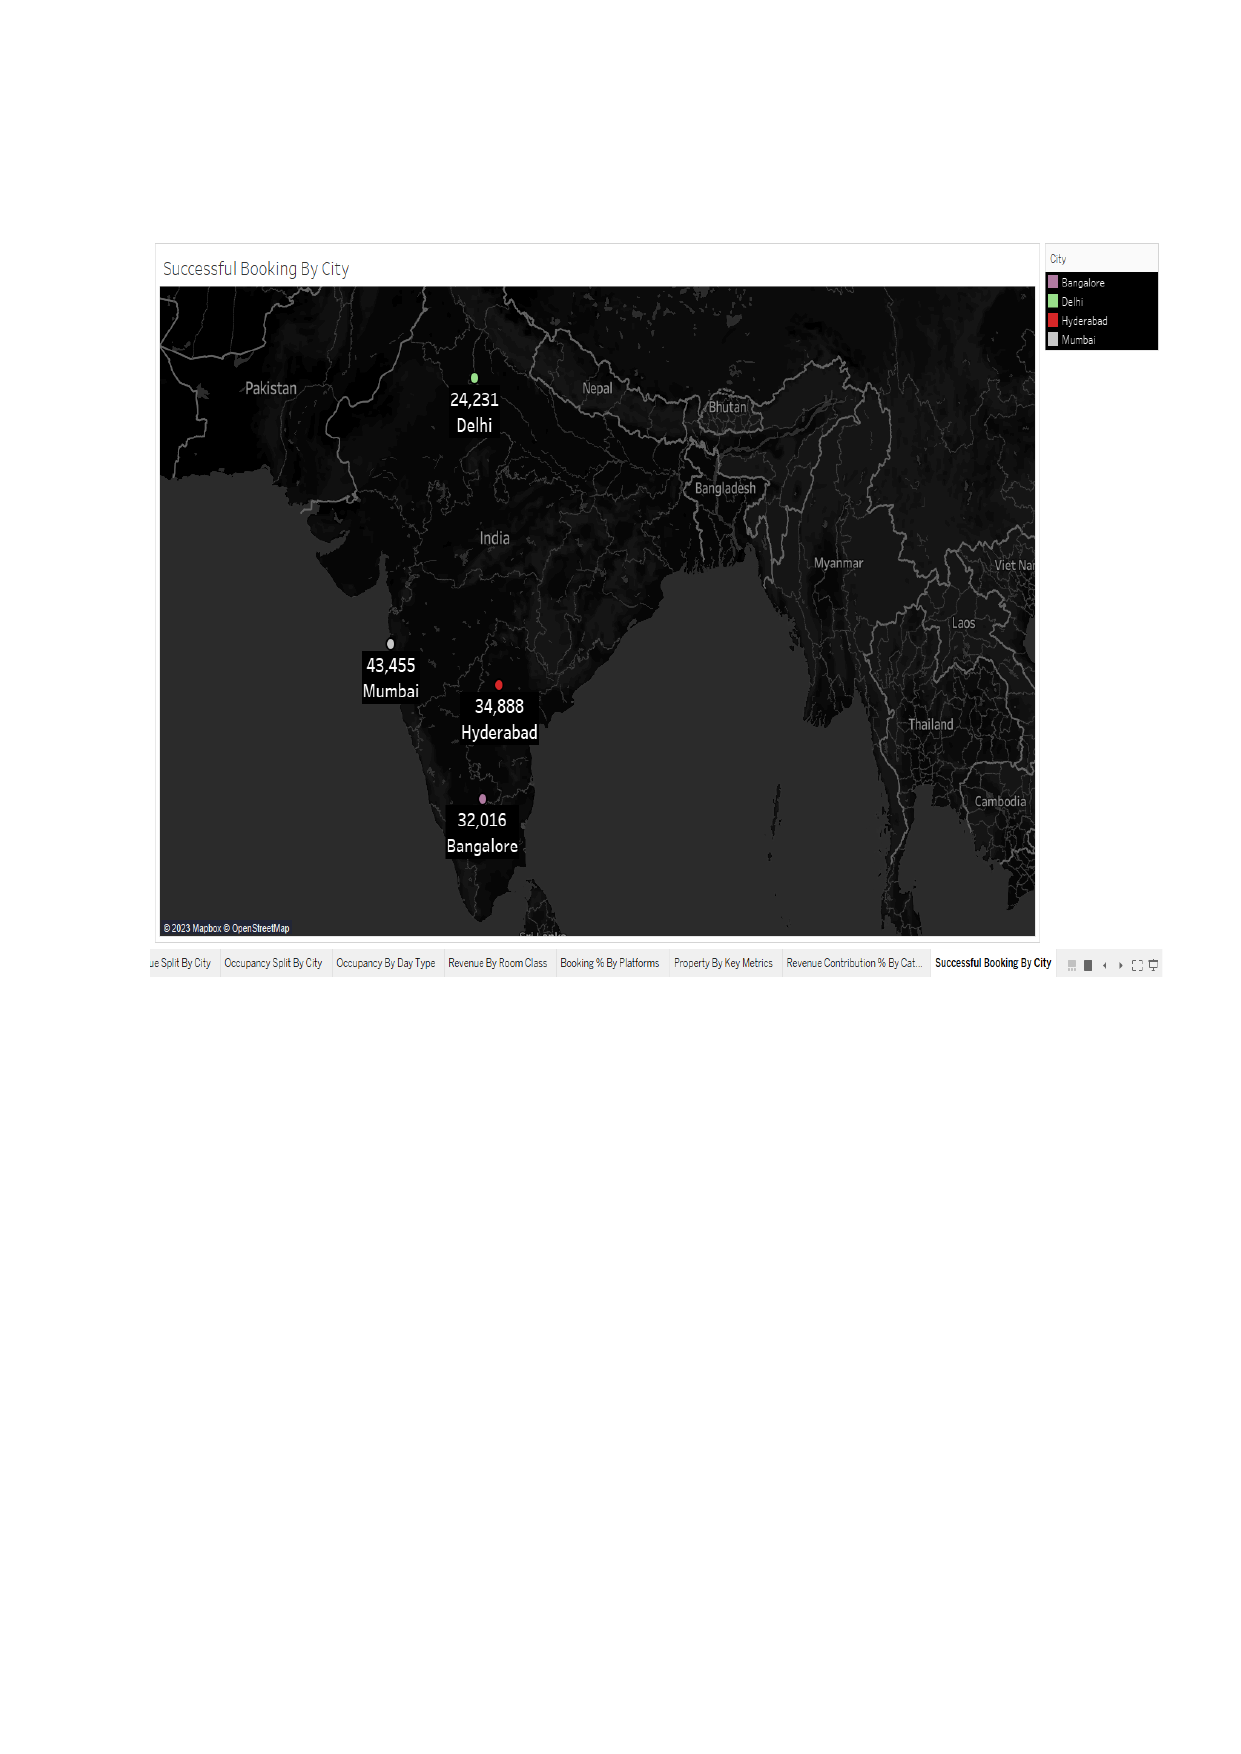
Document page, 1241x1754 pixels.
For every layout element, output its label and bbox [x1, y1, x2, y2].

picture [150, 243, 1163, 977]
